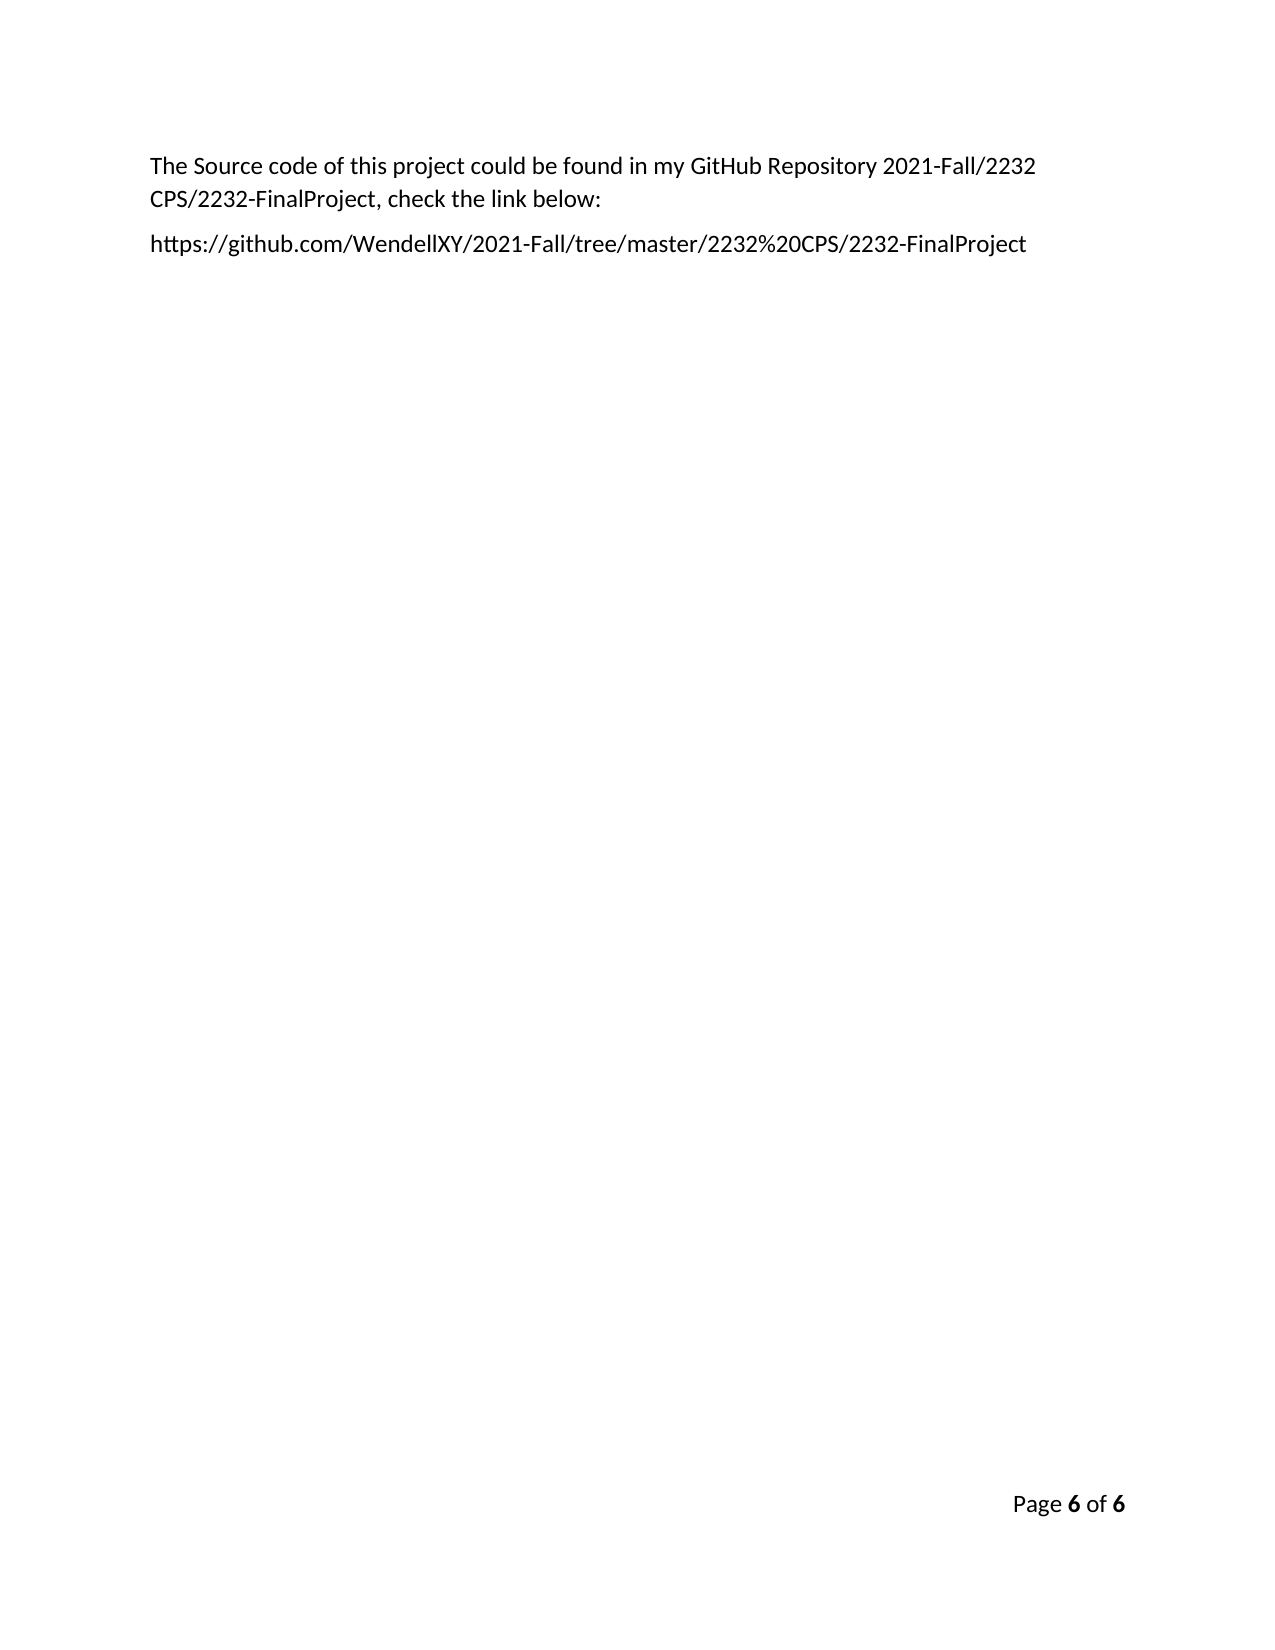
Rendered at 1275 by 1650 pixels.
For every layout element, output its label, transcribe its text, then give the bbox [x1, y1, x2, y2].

text https://github.com/WendellXY/2021-Fall/tree/master/2232%20CPS/2232-FinalProject [150, 228, 1125, 259]
text The Source code of this project could be found in my GitHub Repository 2021-Fall/2232 CPS/2232-FinalProject, check the link below: [150, 150, 1125, 213]
